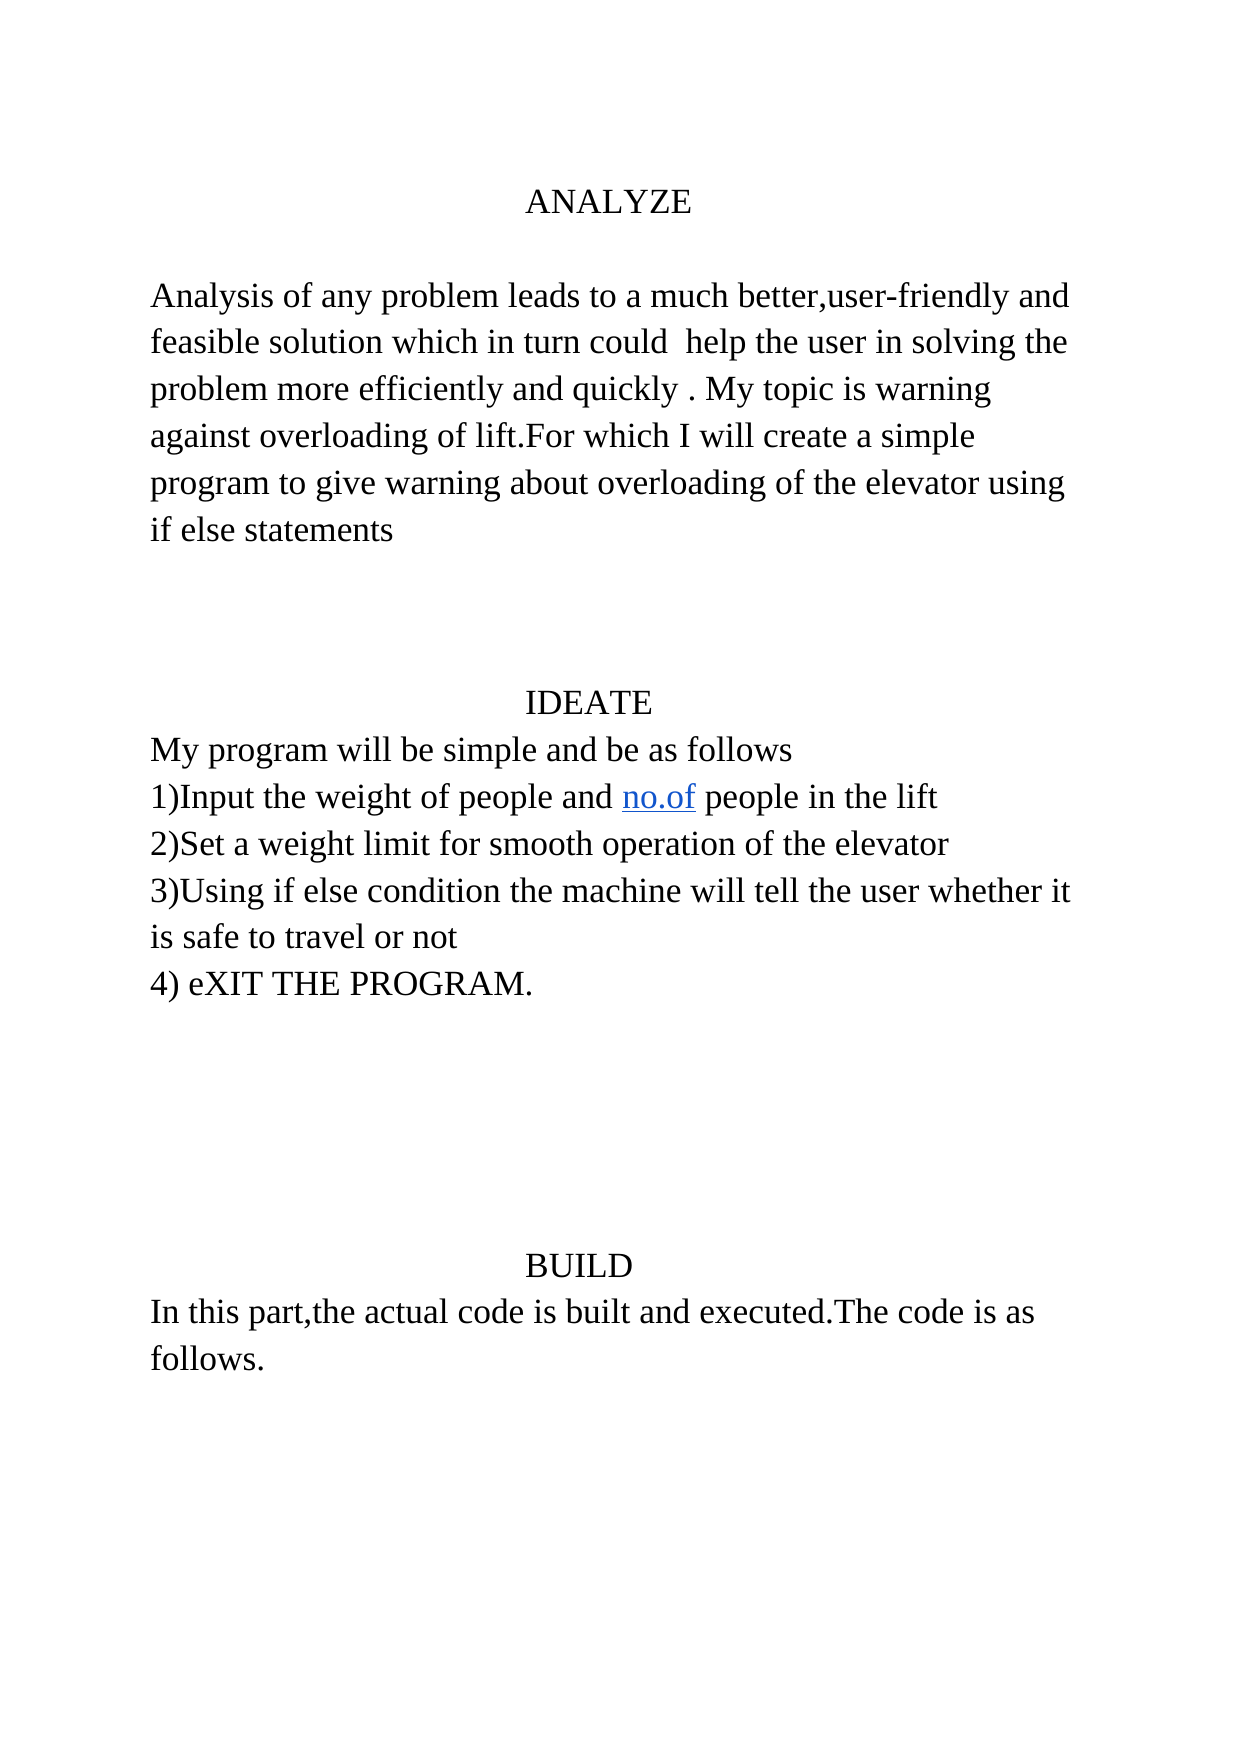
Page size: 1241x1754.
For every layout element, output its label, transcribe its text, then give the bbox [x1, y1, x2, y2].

text ANALYZE [150, 180, 1090, 221]
text 3)Using if else condition the machine will tell the user whether it is safe to travel or not [150, 869, 1090, 957]
text My program will be simple and be as follows [150, 728, 1090, 769]
text BUILD [150, 1244, 1090, 1285]
text IDEATE [150, 681, 1090, 722]
text In this part,the actual code is built and executed.The code is as follows. [150, 1291, 1090, 1378]
text Analysis of any problem leads to a much better,user-friendly and feasible solution which in turn could help the user in solving the problem more efficiently and quickly . My topic is warning against overloading of lift.For which I will create a simple program to give warning about overloading of the elevator using if else statements [150, 274, 1090, 549]
text 4) eXIT THE PROGRAM. [150, 963, 1090, 1003]
text 1)Input the weight of people and no.of people in the lift [150, 775, 1090, 816]
text 2)Set a weight limit for smooth operation of the elevator [150, 822, 1090, 863]
